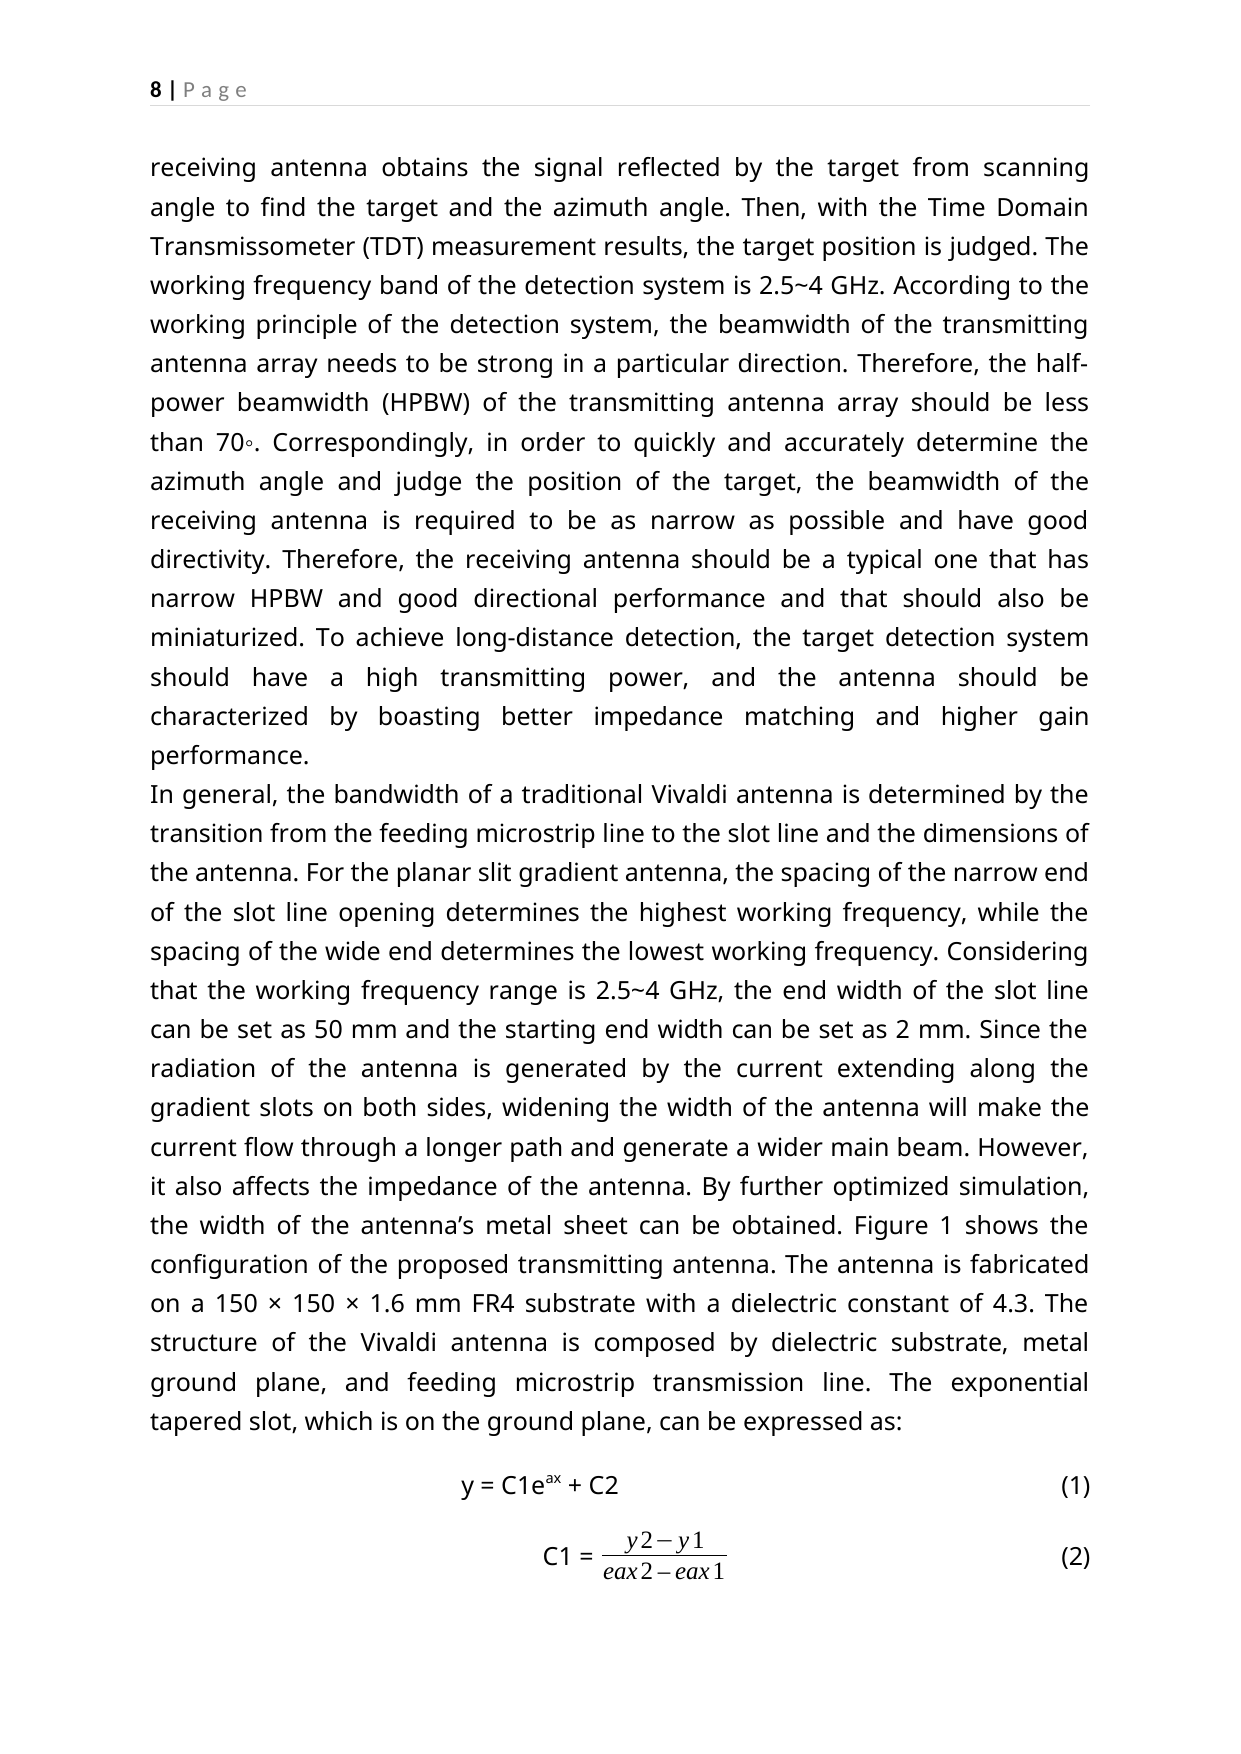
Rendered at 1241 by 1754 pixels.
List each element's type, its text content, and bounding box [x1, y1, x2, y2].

text In general, the bandwidth of a traditional Vivaldi antenna is determined by the transition from the feeding microstrip line to the slot line and the dimensions of the antenna. For the planar slit gradient antenna, the spacing of the narrow end of the slot line opening determines the highest working frequency, while the spacing of the wide end determines the lowest working frequency. Considering that the working frequency range is 2.5~4 GHz, the end width of the slot line can be set as 50 mm and the starting end width can be set as 2 mm. Since the radiation of the antenna is generated by the current extending along the gradient slots on both sides, widening the width of the antenna will make the current flow through a longer path and generate a wider main beam. However, it also affects the impedance of the antenna. By further optimized simulation, the width of the antenna’s metal sheet can be obtained. Figure 1 shows the configuration of the proposed transmitting antenna. The antenna is fabricated on a 150 × 150 × 1.6 mm FR4 substrate with a dielectric constant of 4.3. The structure of the Vivaldi antenna is composed by dielectric substrate, metal ground plane, and feeding microstrip transmission line. The exponential tapered slot, which is on the ground plane, can be expressed as: [150, 777, 1090, 1437]
text C1 = (2) [150, 1527, 1090, 1586]
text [150, 150, 1090, 772]
text y = C1eax + C2 (1) [150, 1467, 1090, 1502]
